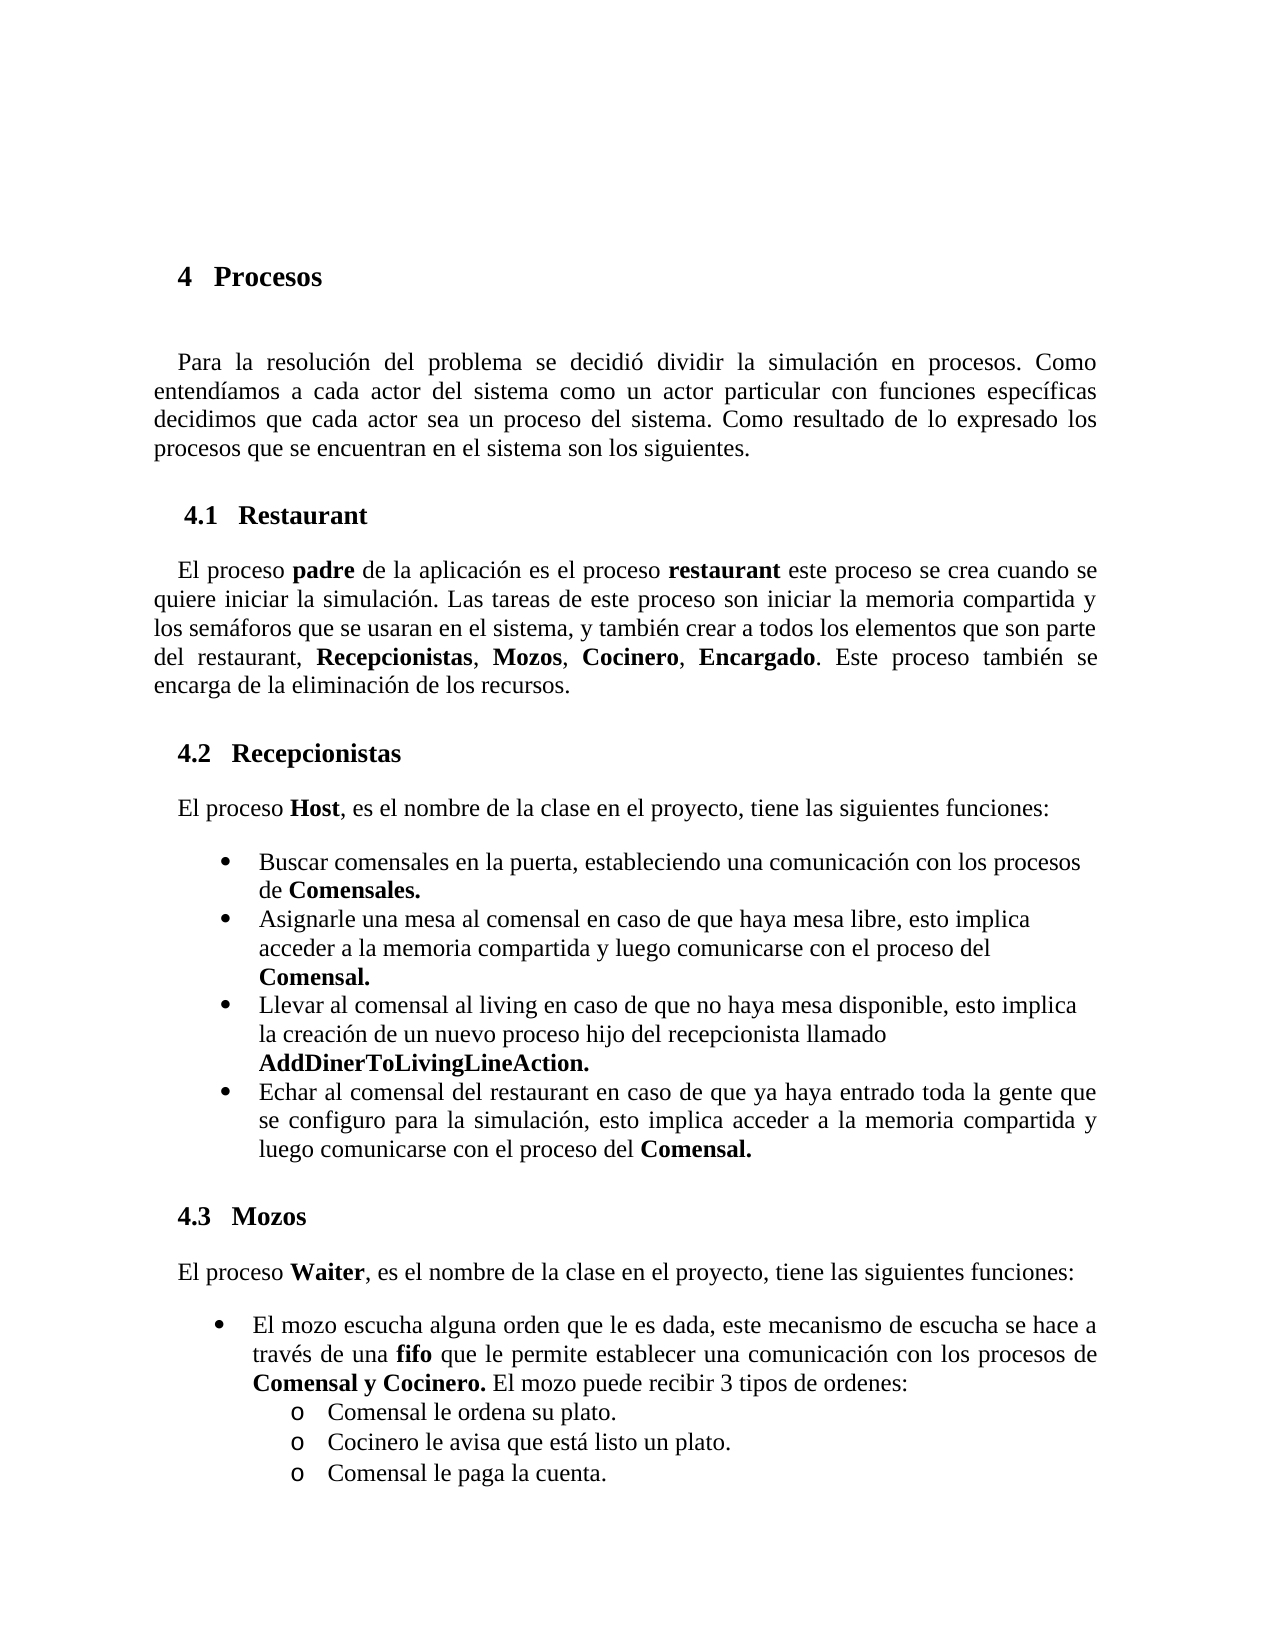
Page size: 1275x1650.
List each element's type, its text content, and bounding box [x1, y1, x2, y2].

list El mozo escucha alguna orden que le es dada, este mecanismo de escucha se hace a través de una fifo que le permite establecer una comunicación con los procesos de Comensal y Cocinero. El mozo puede recibir 3 tipos de ordenes: [215, 1310, 1098, 1397]
list Comensal le ordena su plato. [290, 1397, 1098, 1427]
list Buscar comensales en la puerta, estableciendo una comunicación con los procesos de Comensales. [221, 847, 1098, 904]
text 4 Procesos [153, 259, 1098, 293]
text El proceso padre de la aplicación es el proceso restaurant este proceso se crea cuando se quiere iniciar la simulación. Las tareas de este proceso son iniciar la memoria compartida y los semáforos que se usaran en el sistema, y también crear a todos los elementos que son parte del restaurant, Recepcionistas, Mozos, Cocinero, Encargado. Este proceso también se encarga de la eliminación de los recursos. [153, 556, 1098, 699]
text El proceso Waiter, es el nombre de la clase en el proyecto, tiene las siguientes funciones: [177, 1257, 1098, 1285]
text El proceso Host, es el nombre de la clase en el proyecto, tiene las siguientes funciones: [153, 793, 1098, 822]
text 4.1 Restaurant [153, 499, 1098, 531]
list Comensal le paga la cuenta. [290, 1458, 1098, 1489]
list Echar al comensal del restaurant en caso de que ya haya entrado toda la gente que se configuro para la simulación, esto implica acceder a la memoria compartida y luego comunicarse con el proceso del Comensal. [221, 1077, 1098, 1163]
text 4.3 Mozos [153, 1201, 1098, 1232]
list Asignarle una mesa al comensal en caso de que haya mesa libre, esto implica acceder a la memoria compartida y luego comunicarse con el proceso del Comensal. [221, 904, 1098, 991]
text Para la resolución del problema se decidió dividir la simulación en procesos. Como entendíamos a cada actor del sistema como un actor particular con funciones específicas decidimos que cada actor sea un proceso del sistema. Como resultado de lo expresado los procesos que se encuentran en el sistema son los siguientes. [153, 347, 1098, 462]
text 4.2 Recepcionistas [153, 737, 1098, 768]
list Llevar al comensal al living en caso de que no haya mesa disponible, esto implica la creación de un nuevo proceso hijo del recepcionista llamado AddDinerToLivingLineAction. [221, 991, 1098, 1077]
list Cocinero le avisa que está listo un plato. [290, 1427, 1098, 1458]
